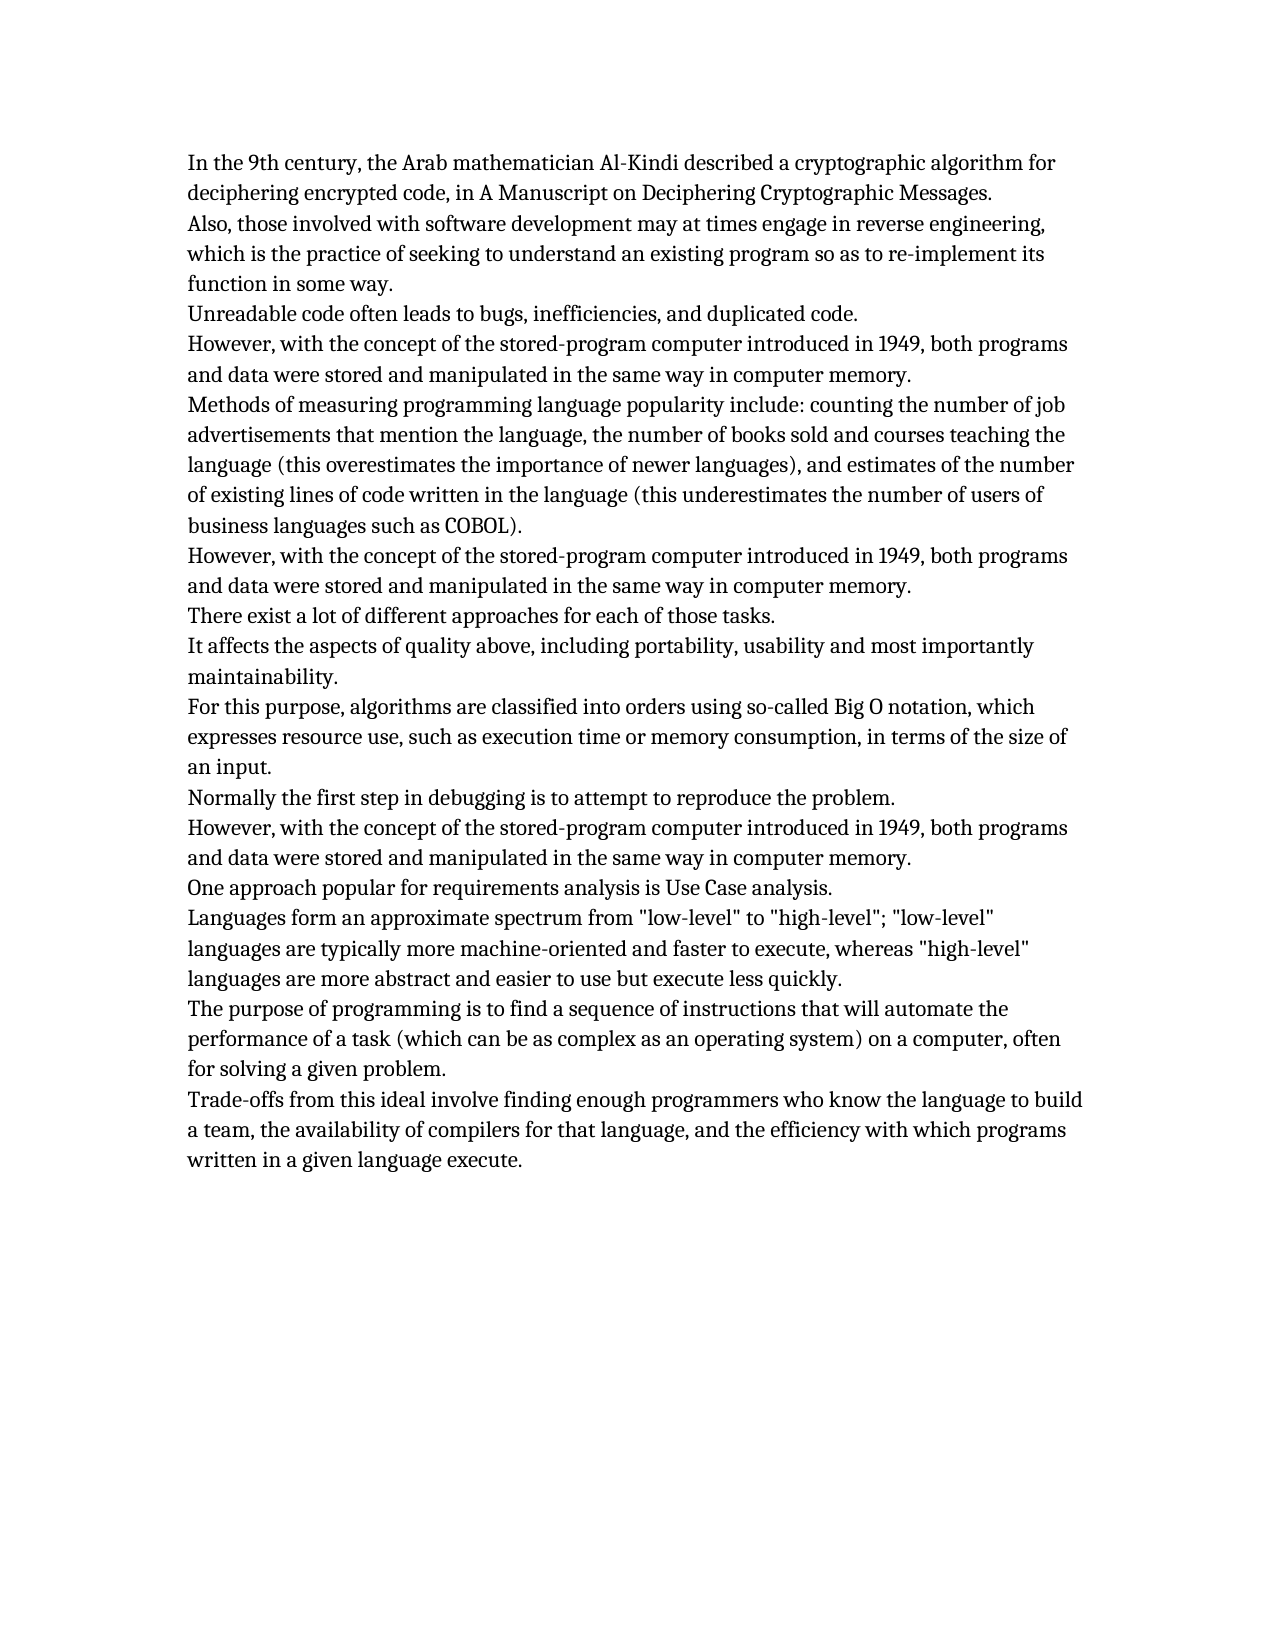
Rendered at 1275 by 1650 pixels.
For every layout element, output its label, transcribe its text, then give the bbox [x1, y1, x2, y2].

text In the 9th century, the Arab mathematician Al-Kindi described a cryptographic algorithm for deciphering encrypted code, in A Manuscript on Deciphering Cryptographic Messages. Also, those involved with software development may at times engage in reverse engineering, which is the practice of seeking to understand an existing program so as to re-implement its function in some way. Unreadable code often leads to bugs, inefficiencies, and duplicated code. However, with the concept of the stored-program computer introduced in 1949, both programs and data were stored and manipulated in the same way in computer memory. Methods of measuring programming language popularity include: counting the number of job advertisements that mention the language, the number of books sold and courses teaching the language (this overestimates the importance of newer languages), and estimates of the number of existing lines of code written in the language (this underestimates the number of users of business languages such as COBOL). However, with the concept of the stored-program computer introduced in 1949, both programs and data were stored and manipulated in the same way in computer memory. There exist a lot of different approaches for each of those tasks. It affects the aspects of quality above, including portability, usability and most importantly maintainability. For this purpose, algorithms are classified into orders using so-called Big O notation, which expresses resource use, such as execution time or memory consumption, in terms of the size of an input. Normally the first step in debugging is to attempt to reproduce the problem. However, with the concept of the stored-program computer introduced in 1949, both programs and data were stored and manipulated in the same way in computer memory. One approach popular for requirements analysis is Use Case analysis. Languages form an approximate spectrum from "low-level" to "high-level"; "low-level" languages are typically more machine-oriented and faster to execute, whereas "high-level" languages are more abstract and easier to use but execute less quickly. The purpose of programming is to find a sequence of instructions that will automate the performance of a task (which can be as complex as an operating system) on a computer, often for solving a given problem. Trade-offs from this ideal involve finding enough programmers who know the language to build a team, the availability of compilers for that language, and the efficiency with which programs written in a given language execute. [187, 150, 1087, 1173]
